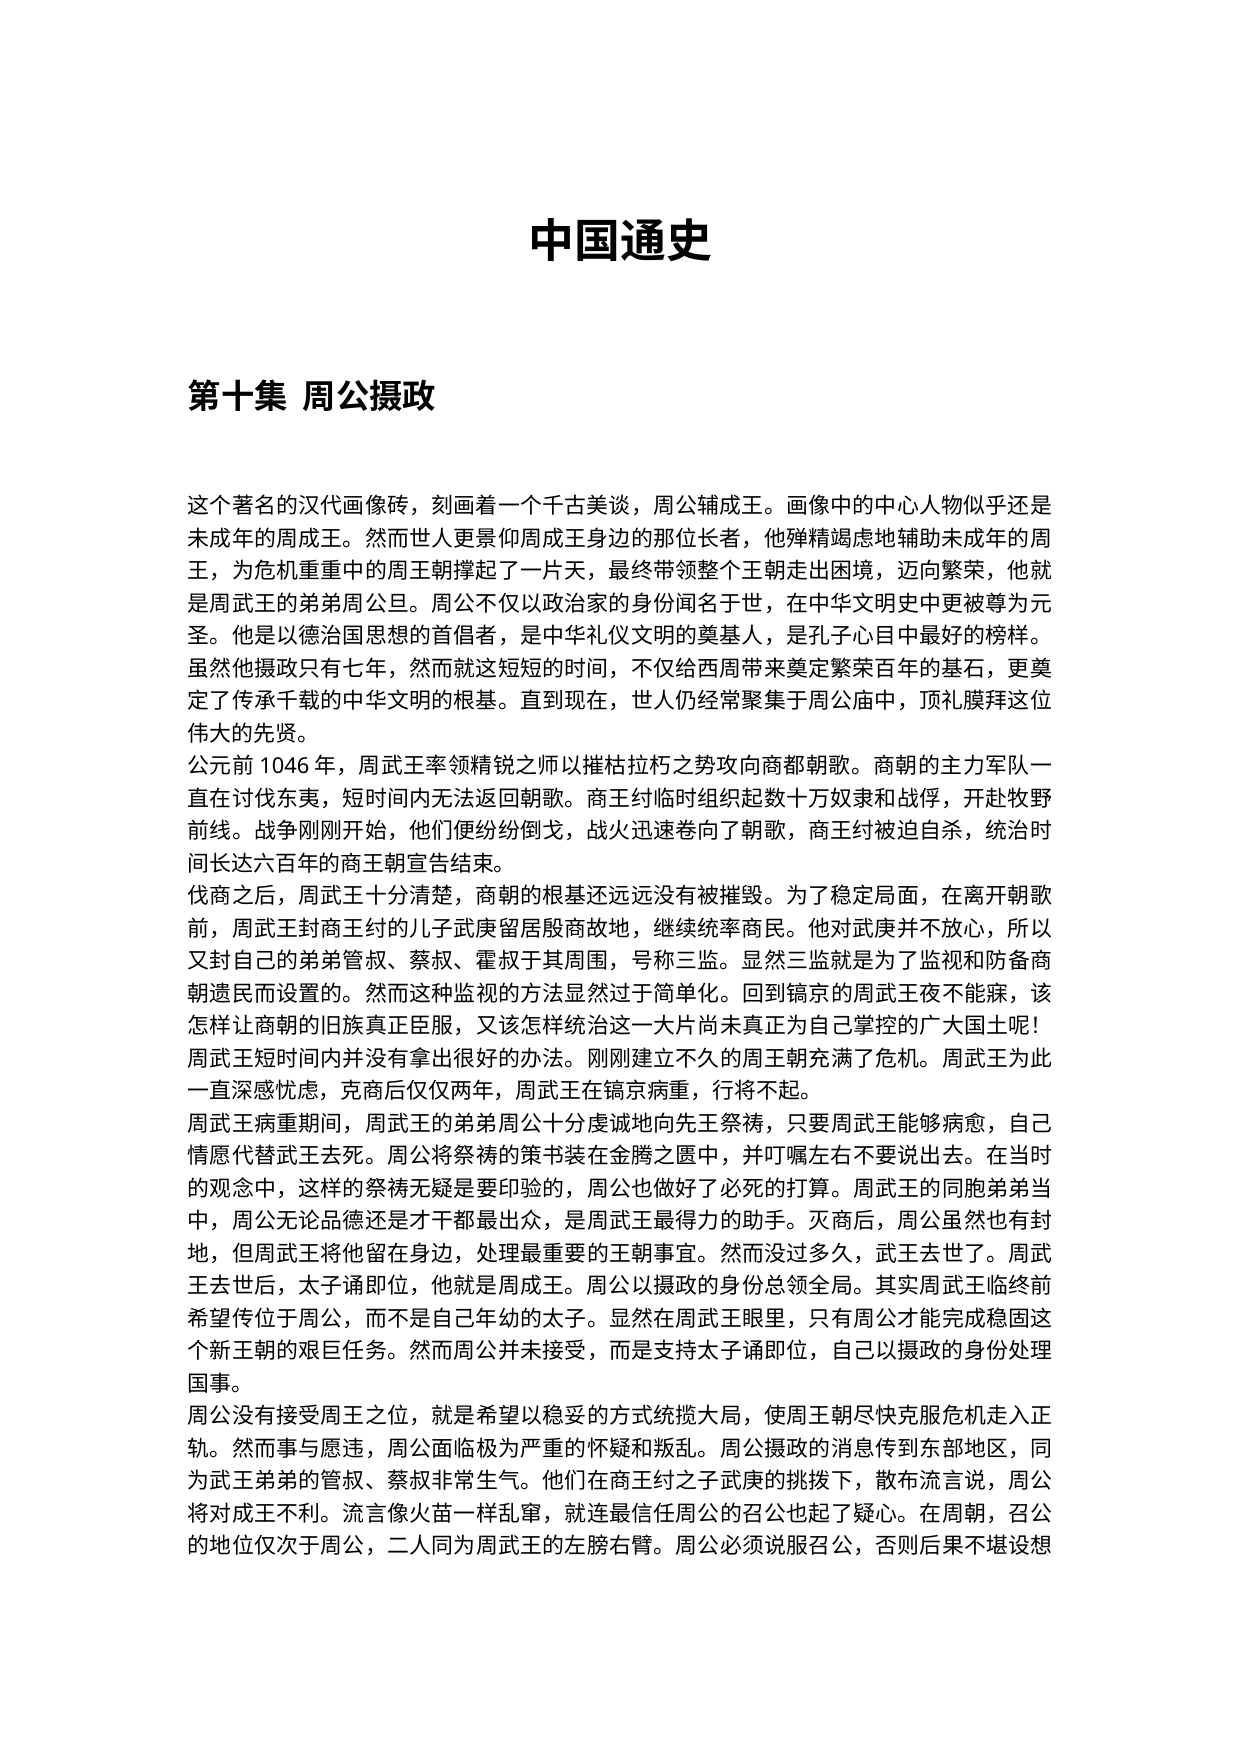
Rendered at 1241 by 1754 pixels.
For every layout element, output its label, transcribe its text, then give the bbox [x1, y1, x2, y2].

text 这个著名的汉代画像砖，刻画着一个千古美谈，周公辅成王。画像中的中心人物似乎还是未成年的周成王。然而世人更景仰周成王身边的那位长者，他殚精竭虑地辅助未成年的周王，为危机重重中的周王朝撑起了一片天，最终带领整个王朝走出困境，迈向繁荣，他就是周武王的弟弟周公旦。周公不仅以政治家的身份闻名于世，在中华文明史中更被尊为元圣。他是以德治国思想的首倡者，是中华礼仪文明的奠基人，是孔子心目中最好的榜样。虽然他摄政只有七年，然而就这短短的时间，不仅给西周带来奠定繁荣百年的基石，更奠定了传承千载的中华文明的根基。直到现在，世人仍经常聚集于周公庙中，顶礼膜拜这位伟大的先贤。 [187, 488, 1053, 748]
text 周武王病重期间，周武王的弟弟周公十分虔诚地向先王祭祷，只要周武王能够病愈，自己情愿代替武王去死。周公将祭祷的策书装在金腾之匮中，并叮嘱左右不要说出去。在当时的观念中，这样的祭祷无疑是要印验的，周公也做好了必死的打算。周武王的同胞弟弟当中，周公无论品德还是才干都最出众，是周武王最得力的助手。灭商后，周公虽然也有封地，但周武王将他留在身边，处理最重要的王朝事宜。然而没过多久，武王去世了。周武王去世后，太子诵即位，他就是周成王。周公以摄政的身份总领全局。其实周武王临终前希望传位于周公，而不是自己年幼的太子。显然在周武王眼里，只有周公才能完成稳固这个新王朝的艰巨任务。然而周公并未接受，而是支持太子诵即位，自己以摄政的身份处理国事。 [187, 1106, 1053, 1398]
subtitle 第十集 周公摄政 [187, 361, 1053, 426]
text 公元前1046年，周武王率领精锐之师以摧枯拉朽之势攻向商都朝歌。商朝的主力军队一直在讨伐东夷，短时间内无法返回朝歌。商王纣临时组织起数十万奴隶和战俘，开赴牧野前线。战争刚刚开始，他们便纷纷倒戈，战火迅速卷向了朝歌，商王纣被迫自杀，统治时间长达六百年的商王朝宣告结束。 [187, 748, 1053, 878]
subtitle 中国通史 [187, 189, 1053, 287]
text 伐商之后，周武王十分清楚，商朝的根基还远远没有被摧毁。为了稳定局面，在离开朝歌前，周武王封商王纣的儿子武庚留居殷商故地，继续统率商民。他对武庚并不放心，所以又封自己的弟弟管叔、蔡叔、霍叔于其周围，号称三监。显然三监就是为了监视和防备商朝遗民而设置的。然而这种监视的方法显然过于简单化。回到镐京的周武王夜不能寐，该怎样让商朝的旧族真正臣服，又该怎样统治这一大片尚未真正为自己掌控的广大国土呢！周武王短时间内并没有拿出很好的办法。刚刚建立不久的周王朝充满了危机。周武王为此一直深感忧虑，克商后仅仅两年，周武王在镐京病重，行将不起。 [187, 878, 1053, 1106]
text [187, 1398, 1053, 1561]
